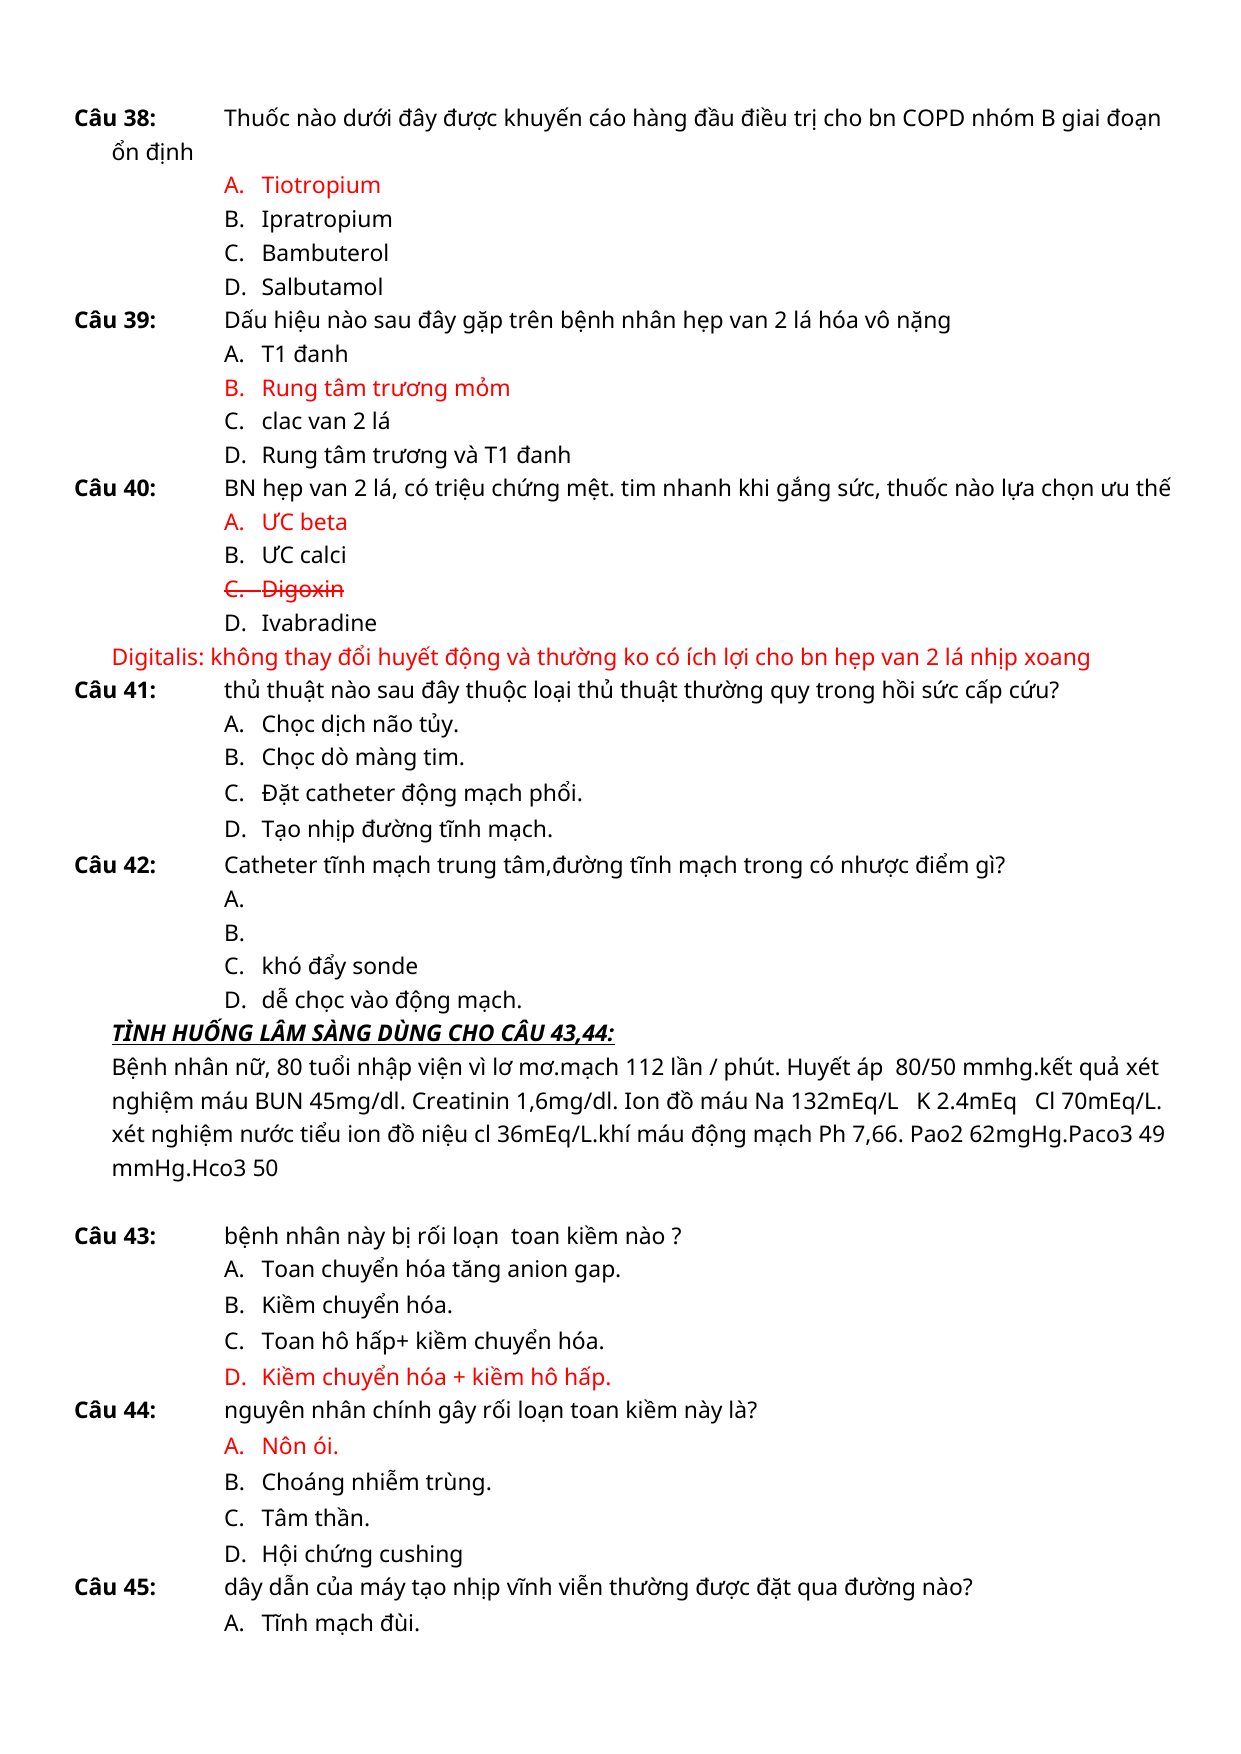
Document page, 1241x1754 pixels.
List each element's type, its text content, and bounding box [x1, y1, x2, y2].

list Hội chứng cushing [224, 1538, 1181, 1569]
list T1 đanh [224, 338, 1181, 369]
list Toan chuyển hóa tăng anion gap. [224, 1253, 1181, 1284]
list thủ thuật nào sau đây thuộc loại thủ thuật thường quy trong hồi sức cấp cứu? [74, 674, 1181, 706]
list Nôn ói. [224, 1430, 1181, 1461]
list Bambuterol [224, 237, 1181, 268]
list clac van 2 lá [224, 405, 1181, 436]
list bệnh nhân này bị rối loạn toan kiềm nào ? [74, 1219, 1181, 1251]
list Tạo nhịp đường tĩnh mạch. [224, 813, 1181, 844]
list khó đẩy sonde [224, 950, 1181, 981]
list Bệnh nhân nữ, 80 tuổi nhập viện vì lơ mơ.mạch 112 lần / phút. Huyết áp 80/50 mmhg.kết quả xét nghiệm máu BUN 45mg/dl. Creatinin 1,6mg/dl. Ion đồ máu Na 132mEq/L K 2.4mEq Cl 70mEq/L. xét nghiệm nước tiểu ion đồ niệu cl 36mEq/L.khí máu động mạch Ph 7,66. Pao2 62mgHg.Paco3 49 mmHg.Hco3 50 [111, 1051, 1181, 1183]
list Digitalis: không thay đổi huyết động và thường ko có ích lợi cho bn hẹp van 2 lá nhịp xoang [111, 641, 1181, 672]
list Chọc dò màng tim. [224, 741, 1181, 772]
list Choáng nhiễm trùng. [224, 1466, 1181, 1497]
list Kiềm chuyển hóa + kiềm hô hấp. [224, 1361, 1181, 1392]
list Rung tâm trương mỏm [224, 372, 1181, 403]
list ƯC calci [224, 539, 1181, 571]
list ƯC beta [224, 506, 1181, 537]
list Salbutamol [224, 271, 1181, 302]
list dây dẫn của máy tạo nhịp vĩnh viễn thường được đặt qua đường nào? [74, 1571, 1181, 1602]
list Kiềm chuyển hóa. [224, 1289, 1181, 1321]
list Rung tâm trương và T1 đanh [224, 439, 1181, 470]
list Tâm thần. [224, 1502, 1181, 1533]
list dễ chọc vào động mạch. [224, 984, 1181, 1015]
list Digoxin [224, 573, 1181, 604]
list Catheter tĩnh mạch trung tâm,đường tĩnh mạch trong có nhược điểm gì? [74, 849, 1181, 880]
list Ivabradine [224, 607, 1181, 638]
list Tĩnh mạch đùi. [224, 1607, 1181, 1638]
list nguyên nhân chính gây rối loạn toan kiềm này là? [74, 1394, 1181, 1426]
list Ipratropium [224, 203, 1181, 234]
list Thuốc nào dưới đây được khuyến cáo hàng đầu điều trị cho bn COPD nhóm B giai đoạn ổn định [74, 102, 1181, 167]
list Chọc dịch não tủy. [224, 708, 1181, 739]
list Dấu hiệu nào sau đây gặp trên bệnh nhân hẹp van 2 lá hóa vô nặng [74, 304, 1181, 336]
list BN hẹp van 2 lá, có triệu chứng mệt. tim nhanh khi gắng sức, thuốc nào lựa chọn ưu thế [74, 472, 1181, 504]
list Toan hô hấp+ kiềm chuyển hóa. [224, 1325, 1181, 1356]
list Đặt catheter động mạch phổi. [224, 777, 1181, 808]
list Tiotropium [224, 169, 1181, 201]
list TÌNH HUỐNG LÂM SÀNG DÙNG CHO CÂU 43,44: [111, 1017, 1181, 1048]
